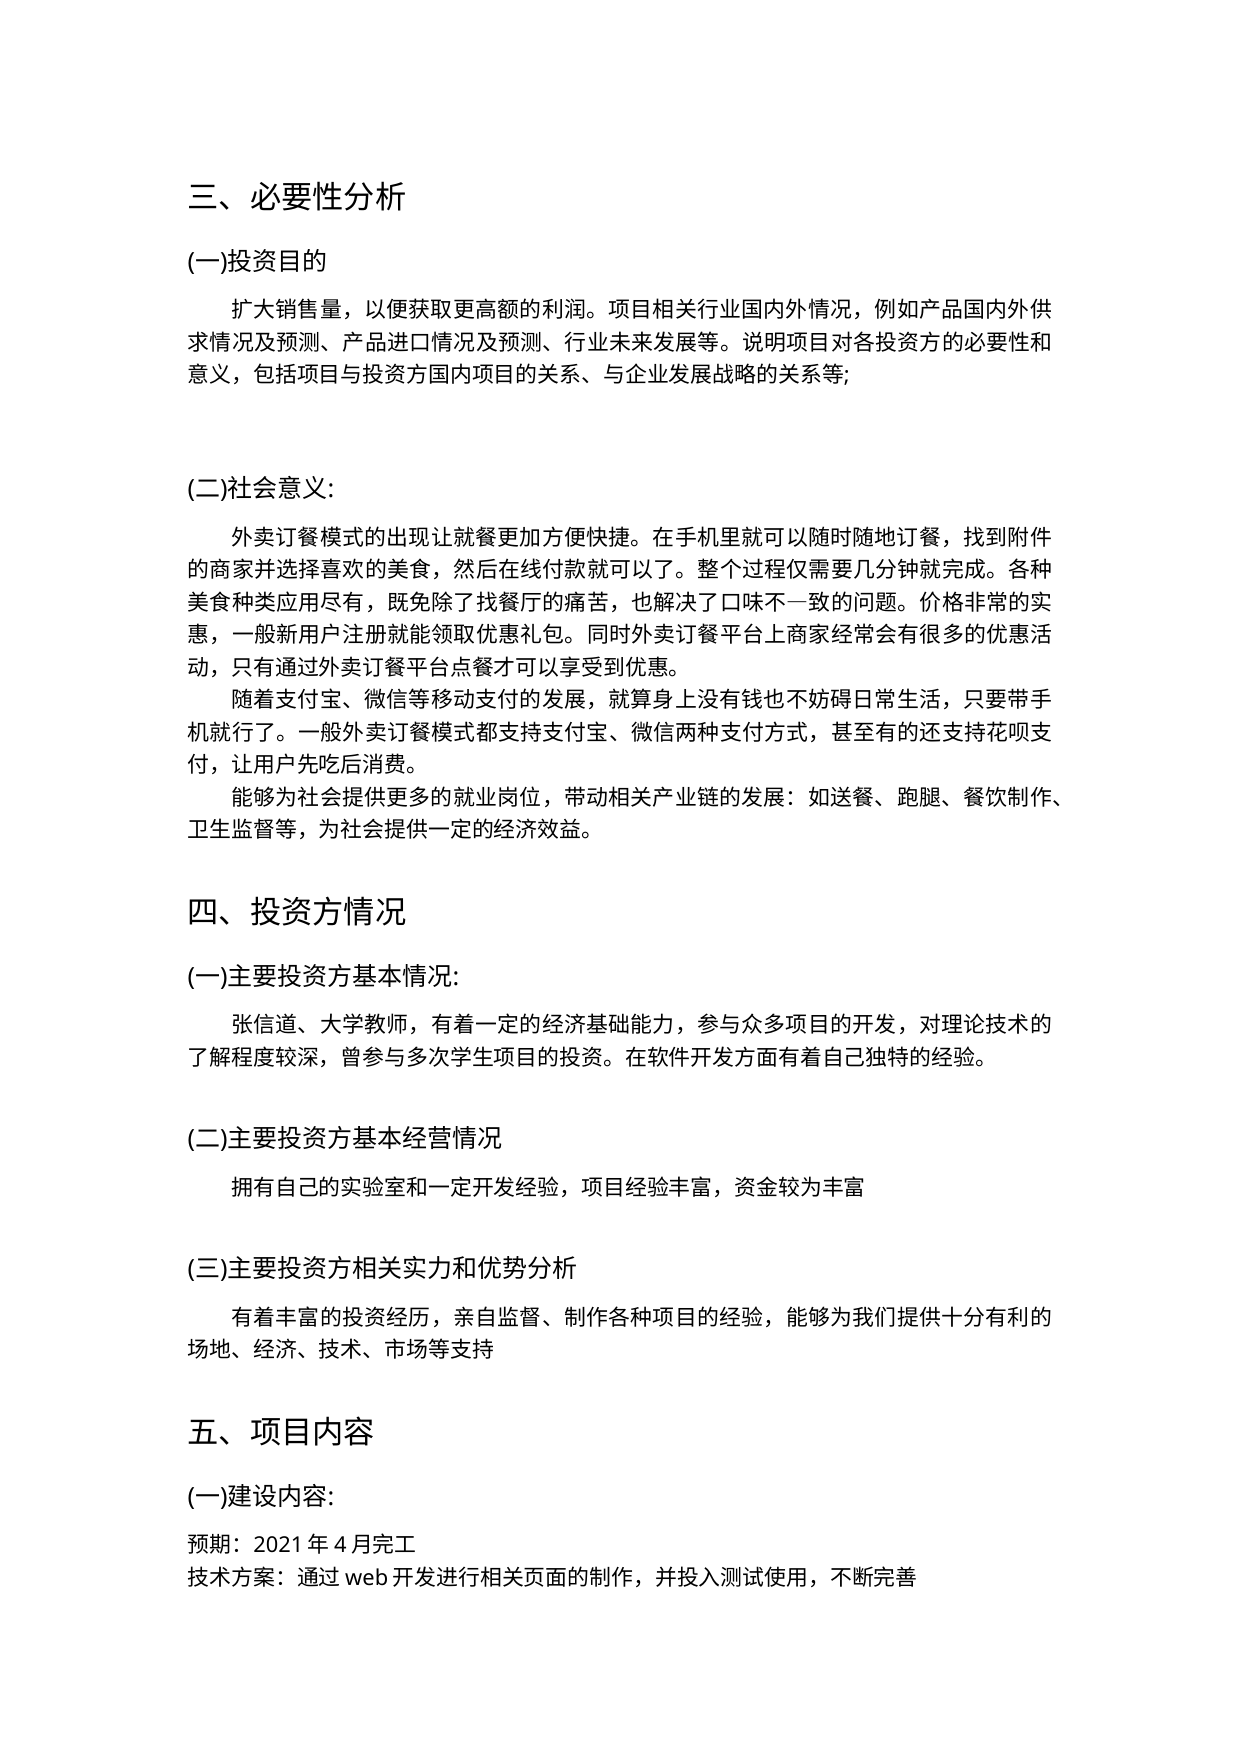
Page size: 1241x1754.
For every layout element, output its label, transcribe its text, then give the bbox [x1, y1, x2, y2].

text 能够为社会提供更多的就业岗位，带动相关产业链的发展：如送餐、跑腿、餐饮制作、卫生监督等，为社会提供一定的经济效益。 [187, 779, 1053, 844]
text 预期：2021年4月完工 [187, 1527, 1053, 1559]
text 张信道、大学教师，有着一定的经济基础能力，参与众多项目的开发，对理论技术的了解程度较深，曾参与多次学生项目的投资。在软件开发方面有着自己独特的经验。 [187, 1007, 1053, 1072]
text 三、必要性分析 [187, 162, 1053, 227]
text (一)建设内容: [187, 1462, 1053, 1527]
text (三)主要投资方相关实力和优势分析 [187, 1234, 1053, 1299]
text (二)社会意义: [187, 454, 1053, 519]
text (一)主要投资方基本情况: [187, 942, 1053, 1007]
text 随着支付宝、微信等移动支付的发展，就算身上没有钱也不妨碍日常生活，只要带手机就行了。一般外卖订餐模式都支持支付宝、微信两种支付方式，甚至有的还支持花呗支付，让用户先吃后消费。 [187, 682, 1053, 779]
text (一)投资目的 [187, 227, 1053, 292]
text 外卖订餐模式的出现让就餐更加方便快捷。在手机里就可以随时随地订餐，找到附件的商家并选择喜欢的美食，然后在线付款就可以了。整个过程仅需要几分钟就完成。各种美食种类应用尽有，既免除了找餐厅的痛苦，也解决了口味不—致的问题。价格非常的实惠，一般新用户注册就能领取优惠礼包。同时外卖订餐平台上商家经常会有很多的优惠活动，只有通过外卖订餐平台点餐才可以享受到优惠。 [187, 519, 1053, 682]
text 拥有自己的实验室和一定开发经验，项目经验丰富，资金较为丰富 [187, 1169, 1053, 1202]
text 技术方案：通过web开发进行相关页面的制作，并投入测试使用，不断完善 [187, 1559, 1053, 1592]
text 扩大销售量，以便获取更高额的利润。项目相关行业国内外情况，例如产品国内外供求情况及预测、产品进口情况及预测、行业未来发展等。说明项目对各投资方的必要性和意义，包括项目与投资方国内项目的关系、与企业发展战略的关系等; [187, 292, 1053, 389]
text 四、投资方情况 [187, 877, 1053, 942]
text (二)主要投资方基本经营情况 [187, 1104, 1053, 1169]
text 五、项目内容 [187, 1397, 1053, 1462]
text 有着丰富的投资经历，亲自监督、制作各种项目的经验，能够为我们提供十分有利的场地、经济、技术、市场等支持 [187, 1299, 1053, 1364]
